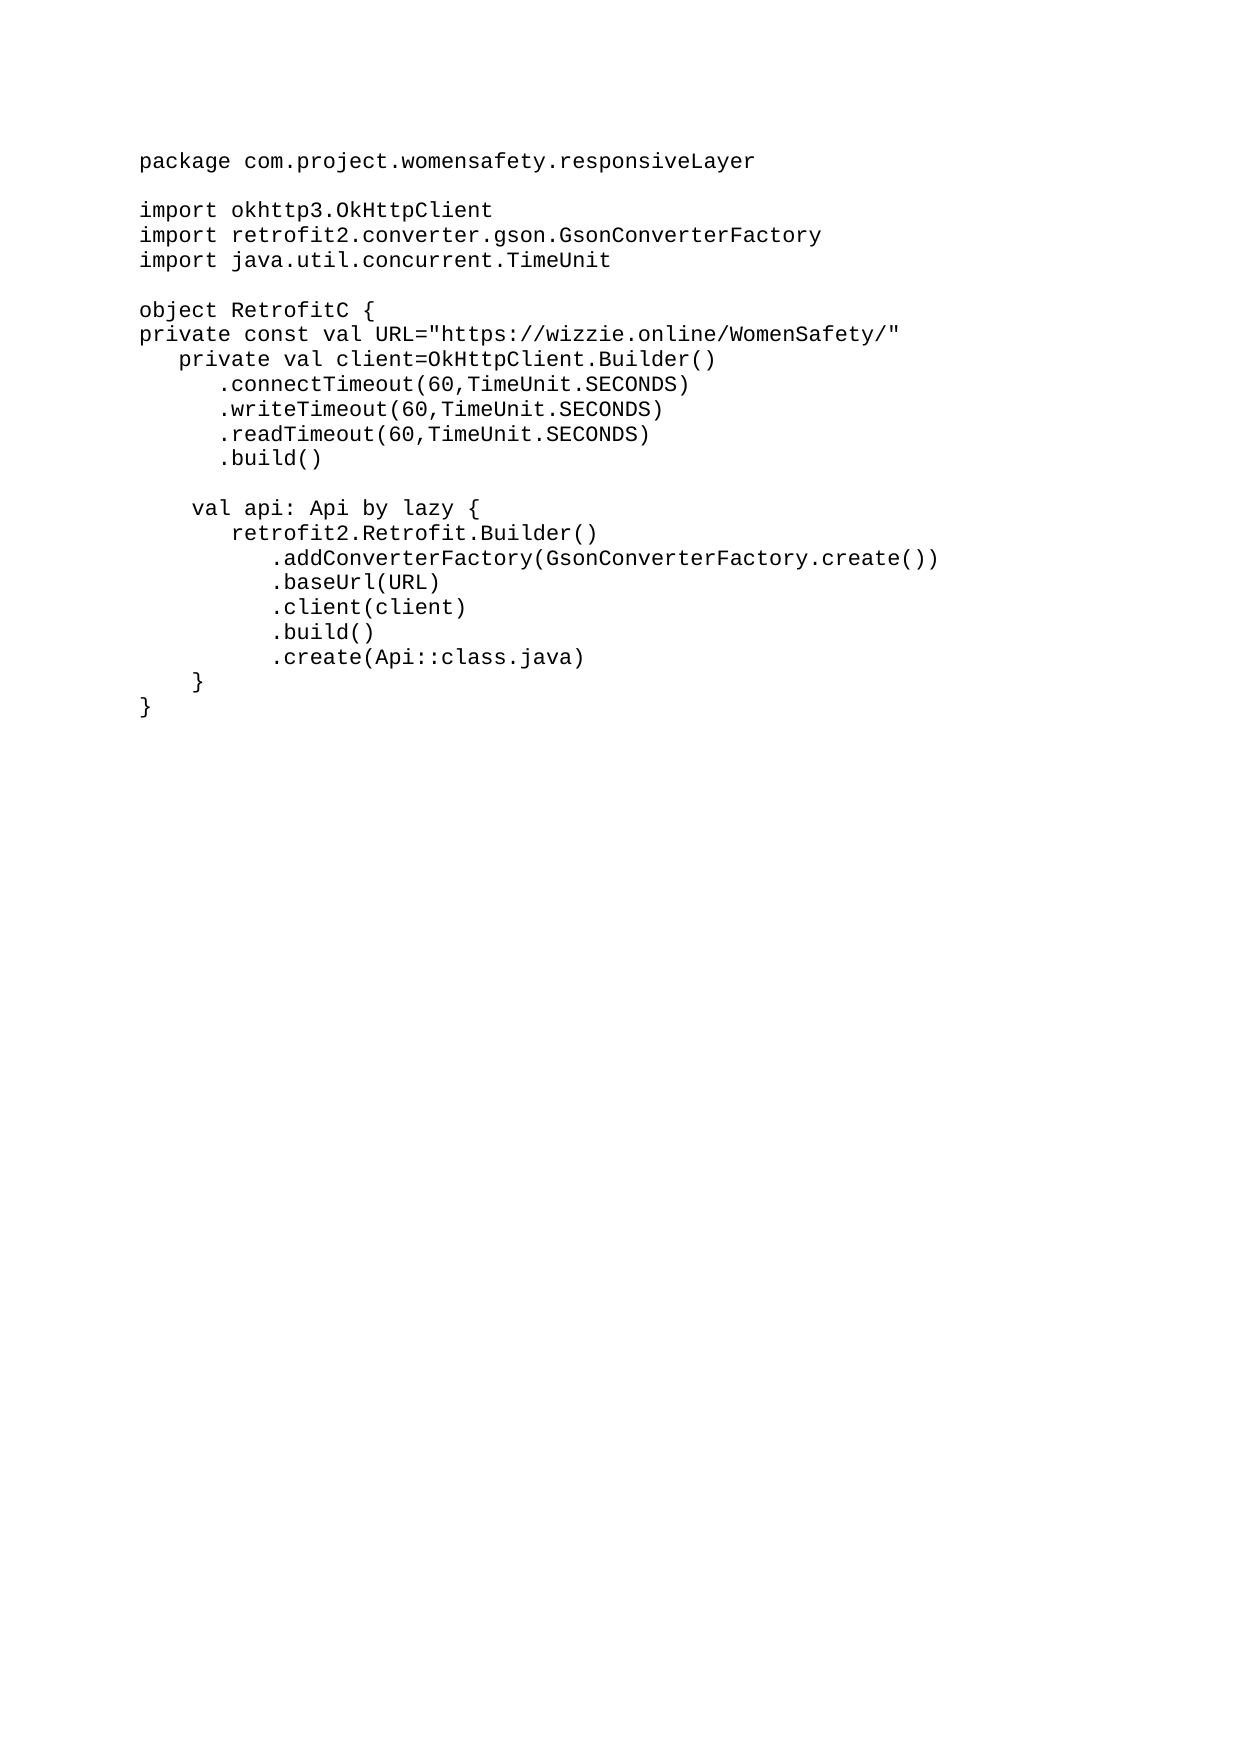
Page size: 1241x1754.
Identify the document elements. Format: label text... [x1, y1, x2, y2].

text .connectTimeout(60,TimeUnit.SECONDS) [139, 373, 1101, 398]
text val api: Api by lazy { [139, 497, 1101, 522]
text import java.util.concurrent.TimeUnit [139, 249, 1101, 274]
text private const val URL="https://wizzie.online/WomenSafety/" [139, 323, 1101, 348]
text .writeTimeout(60,TimeUnit.SECONDS) [139, 398, 1101, 423]
text object RetrofitC { [139, 299, 1101, 323]
text .readTimeout(60,TimeUnit.SECONDS) [139, 423, 1101, 447]
text private val client=OkHttpClient.Builder() [139, 348, 1101, 373]
text .build() [139, 447, 1101, 472]
text .build() [139, 621, 1101, 646]
text .baseUrl(URL) [139, 571, 1101, 596]
text .create(Api::class.java) [139, 646, 1101, 671]
text .client(client) [139, 596, 1101, 621]
text import retrofit2.converter.gson.GsonConverterFactory [139, 224, 1101, 249]
text } [139, 695, 1101, 720]
text package com.project.womensafety.responsiveLayer [139, 150, 1101, 175]
text .addConverterFactory(GsonConverterFactory.create()) [139, 547, 1101, 571]
text import okhttp3.OkHttpClient [139, 199, 1101, 224]
text } [139, 671, 1101, 695]
text retrofit2.Retrofit.Builder() [139, 522, 1101, 547]
